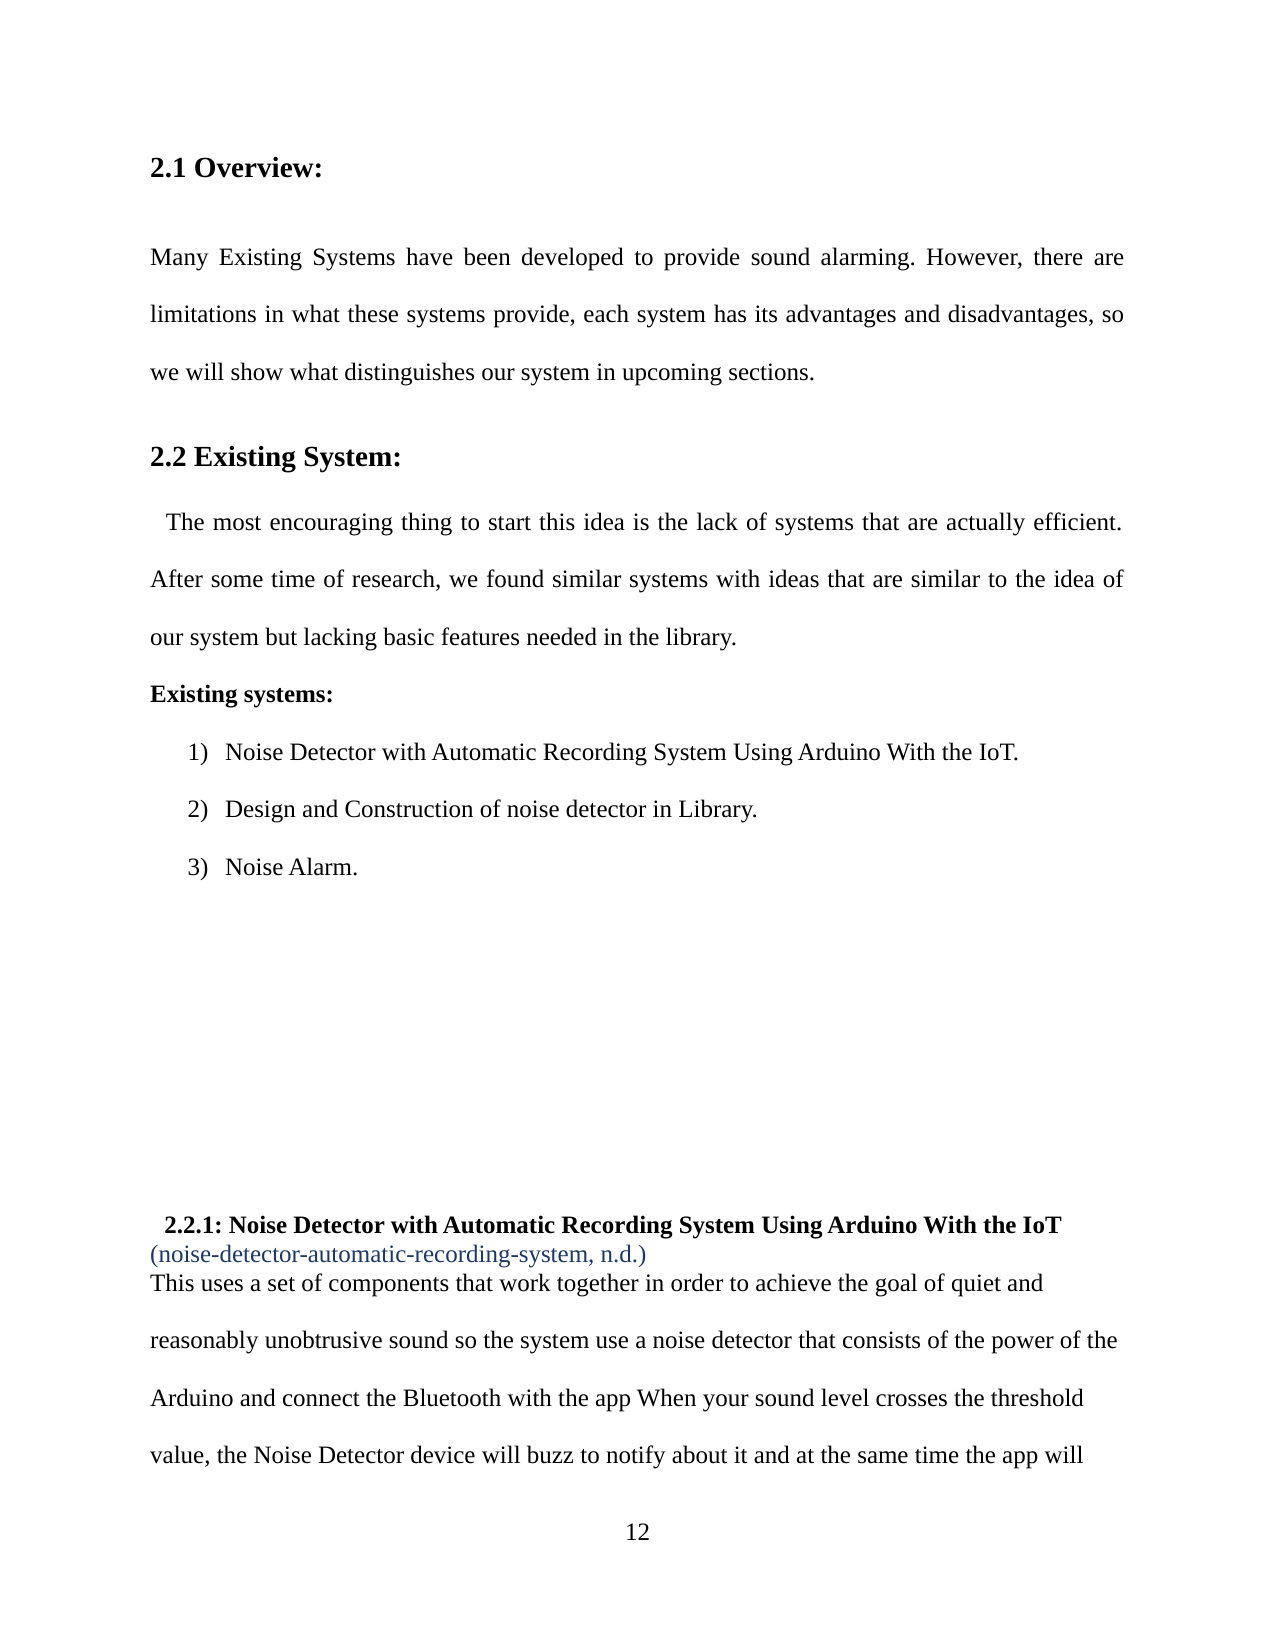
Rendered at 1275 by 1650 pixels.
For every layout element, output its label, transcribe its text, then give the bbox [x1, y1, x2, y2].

subtitle 2.1 Overview: [150, 150, 1125, 183]
list Noise Detector with Automatic Recording System Using Arduino With the IoT. [187, 737, 1125, 765]
text Many Existing Systems have been developed to provide sound alarming. However, there are limitations in what these systems provide, each system has its advantages and disadvantages, so we will show what distinguishes our system in upcoming sections. [150, 242, 1125, 386]
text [150, 1268, 1125, 1469]
subtitle 2.2 Existing System: [150, 439, 1125, 473]
list Noise Alarm. [187, 852, 1125, 880]
text Existing systems: [150, 679, 1125, 708]
list Design and Construction of noise detector in Library. [187, 794, 1125, 823]
subtitle 2.2.1: Noise Detector with Automatic Recording System Using Arduino With the IoT [150, 1210, 1125, 1268]
text The most encouraging thing to start this idea is the lack of systems that are actually efficient. After some time of research, we found similar systems with ideas that are similar to the idea of our system but lacking basic features needed in the library. [150, 507, 1125, 650]
